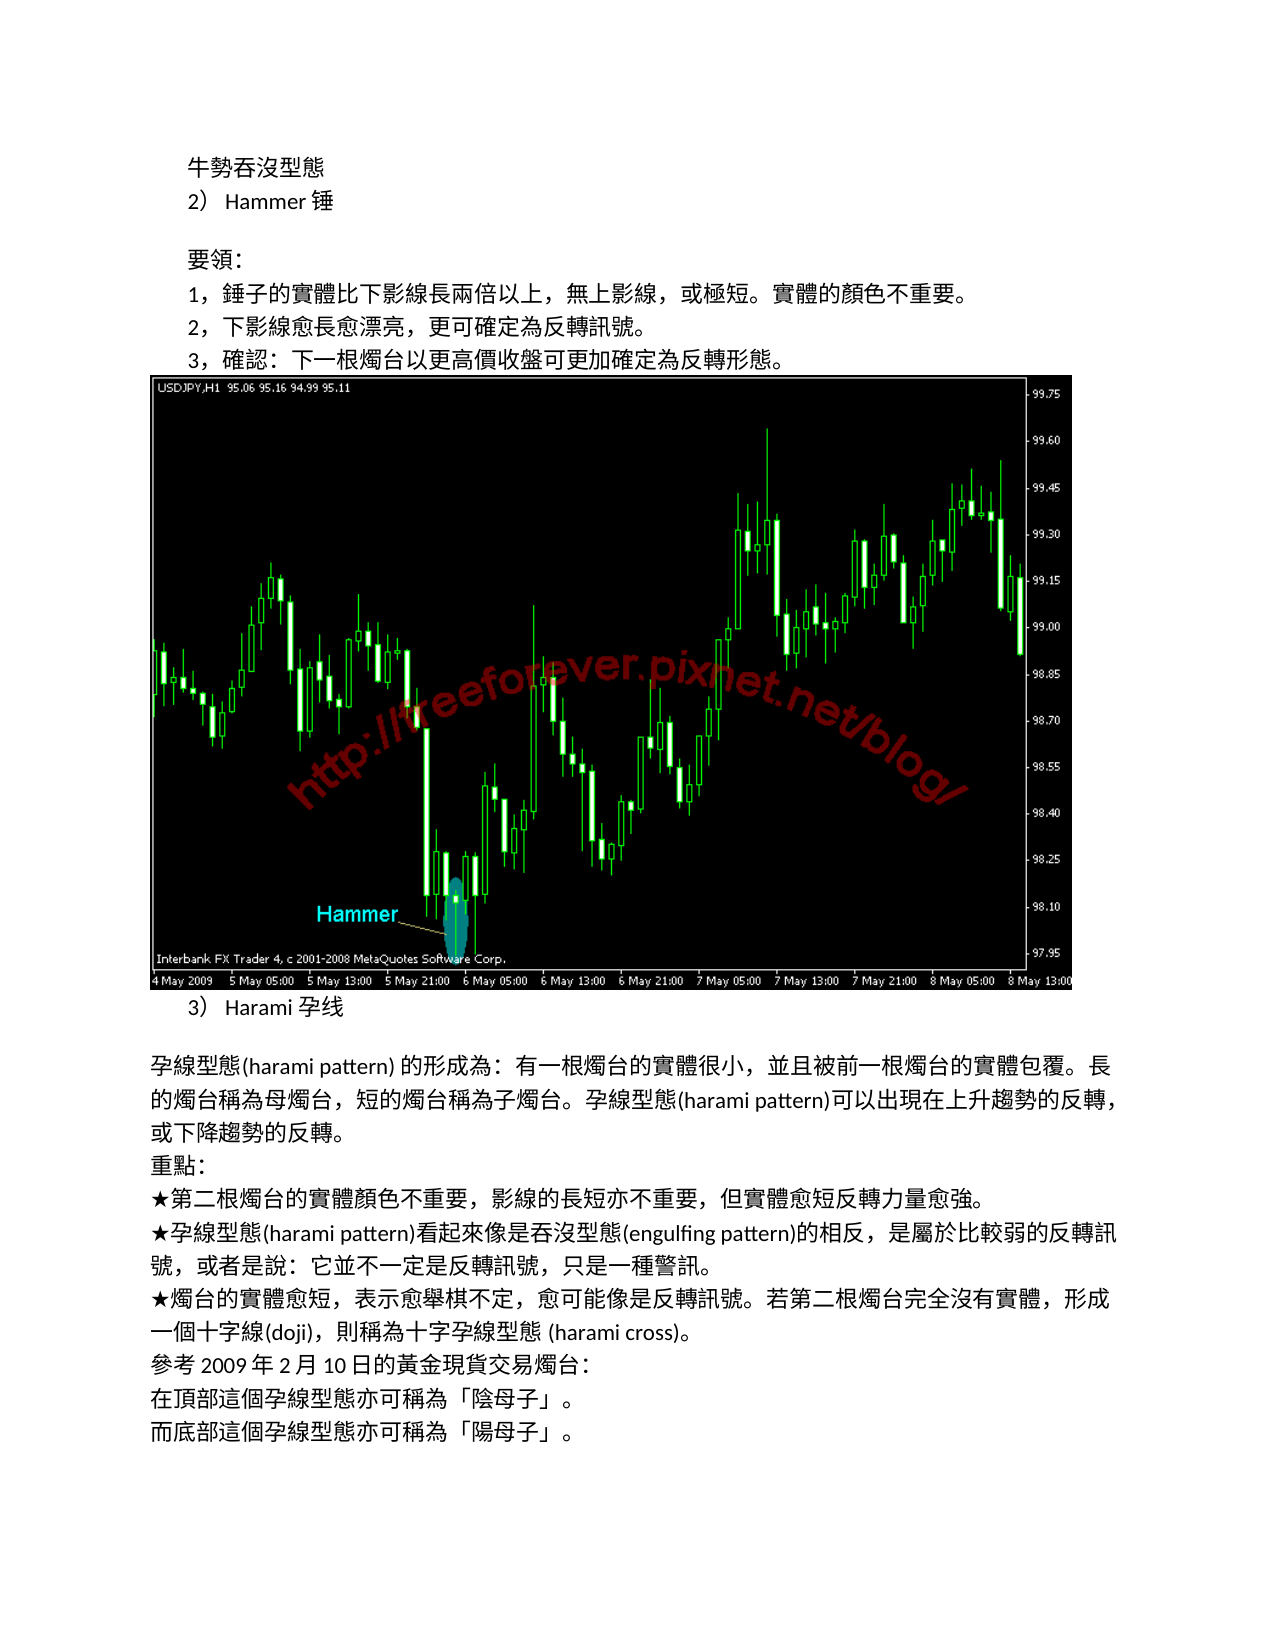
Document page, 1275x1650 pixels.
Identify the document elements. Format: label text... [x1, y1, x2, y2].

picture [150, 375, 1072, 990]
text ★燭台的實體愈短，表示愈舉棋不定，愈可能像是反轉訊號。若第二根燭台完全沒有實體，形成一個十字線(doji)，則稱為十字孕線型態 (harami cross)。 [150, 1281, 1125, 1347]
text 3，確認：下一根燭台以更高價收盤可更加確定為反轉形態。 [187, 342, 1125, 375]
text ★第二根燭台的實體顏色不重要，影線的長短亦不重要，但實體愈短反轉力量愈強。 [150, 1181, 1125, 1214]
text 而底部這個孕線型態亦可稱為「陽母子」。 [150, 1414, 1125, 1447]
text 參考2009年2月10日的黃金現貨交易燭台： [150, 1347, 1125, 1381]
text 1，錘子的實體比下影線長兩倍以上，無上影線，或極短。實體的顏色不重要。 [187, 275, 1125, 309]
text 重點： [150, 1148, 1125, 1181]
list Hammer 锤 [187, 183, 1125, 216]
list Harami 孕线 [187, 989, 1125, 1022]
text ★孕線型態(harami pattern)看起來像是吞沒型態(engulfing pattern)的相反，是屬於比較弱的反轉訊號，或者是說：它並不一定是反轉訊號，只是一種警訊。 [150, 1214, 1125, 1281]
text 要領： [187, 242, 1125, 275]
text 在頂部這個孕線型態亦可稱為「陰母子」。 [150, 1381, 1125, 1414]
text 2，下影線愈長愈漂亮，更可確定為反轉訊號。 [187, 309, 1125, 342]
text 牛勢吞沒型態 [187, 150, 1125, 183]
text 孕線型態(harami pattern) 的形成為：有一根燭台的實體很小，並且被前一根燭台的實體包覆。長的燭台稱為母燭台，短的燭台稱為子燭台。孕線型態(harami pattern)可以出現在上升趨勢的反轉，或下降趨勢的反轉。 [150, 1048, 1125, 1148]
